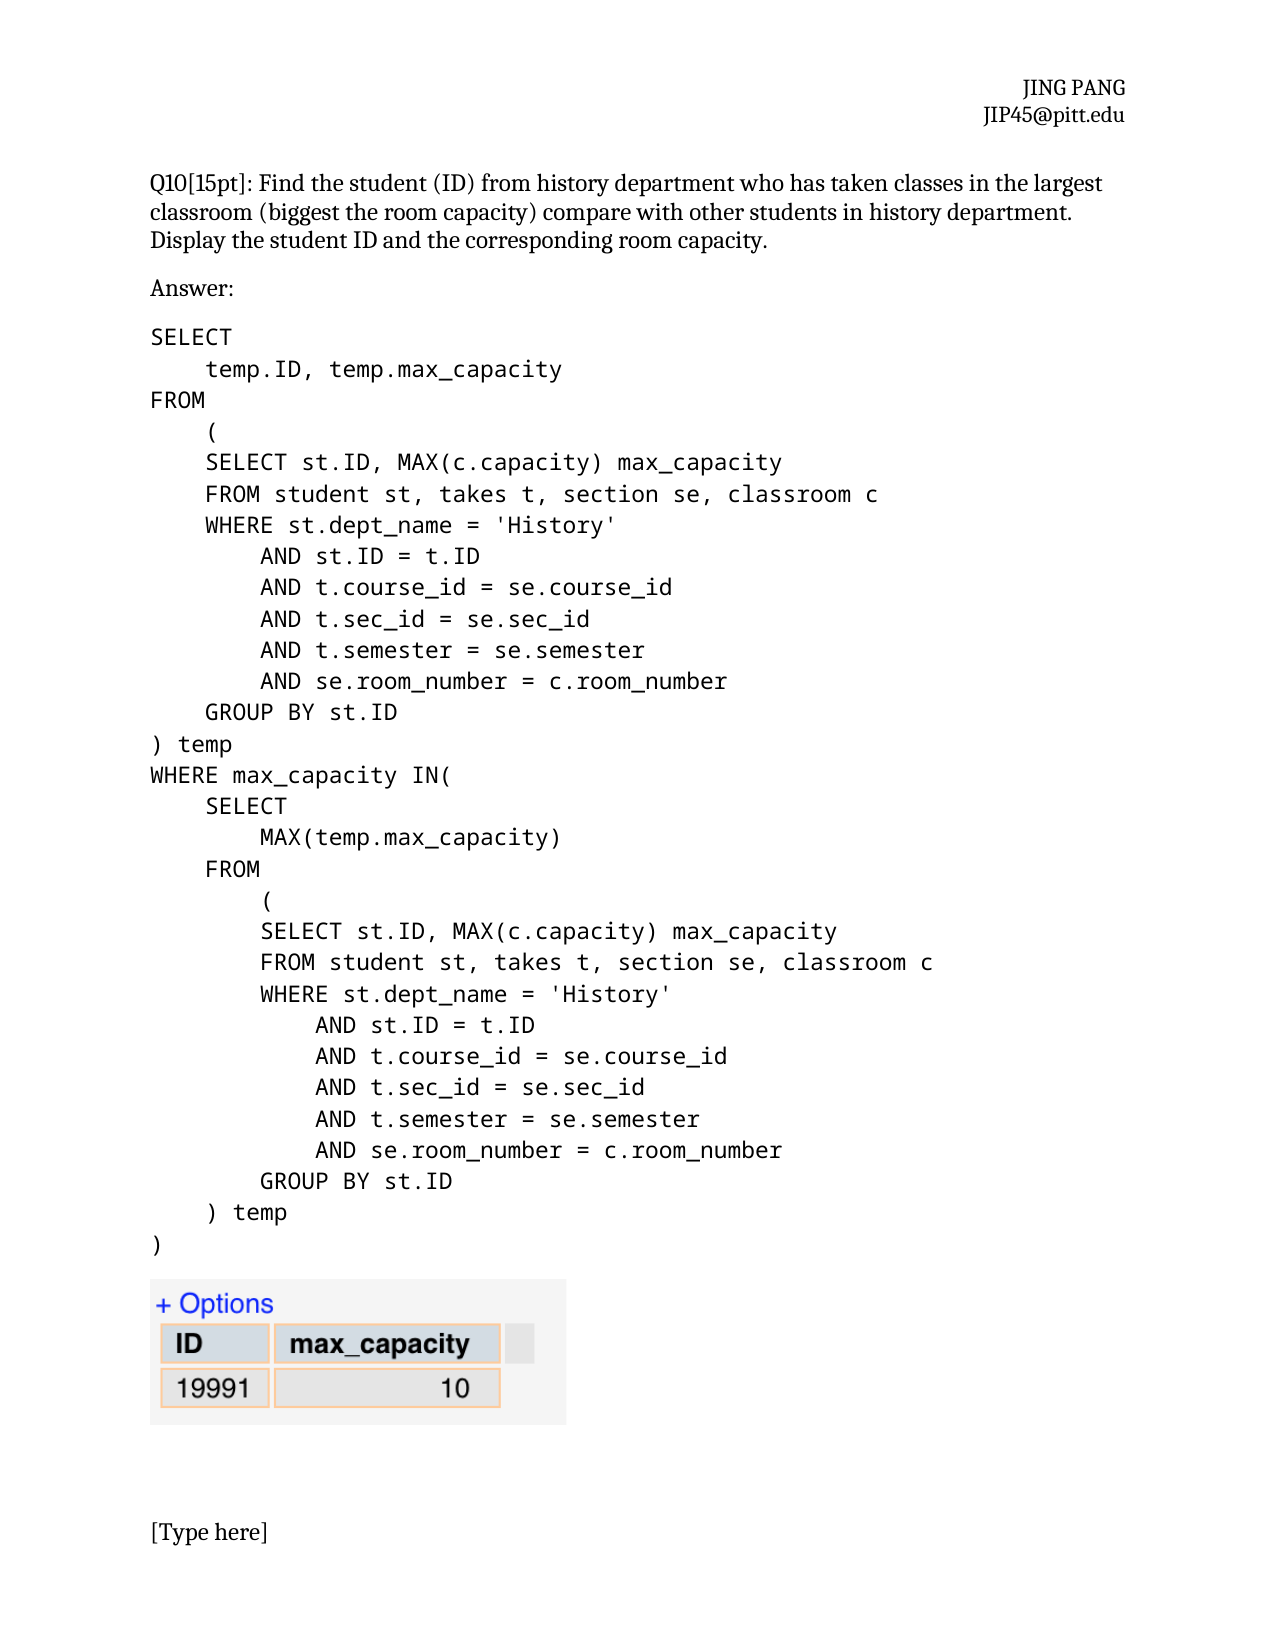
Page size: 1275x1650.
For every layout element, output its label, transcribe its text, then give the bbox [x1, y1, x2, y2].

text Answer: [150, 274, 1125, 302]
picture [150, 1279, 567, 1425]
text SELECT temp.ID, temp.max_capacity FROM ( SELECT st.ID, MAX(c.capacity) max_capacity FROM student st, takes t, section se, classroom c WHERE st.dept_name = 'History' AND st.ID = t.ID AND t.course_id = se.course_id AND t.sec_id = se.sec_id AND t.semester = se.semester AND se.room_number = c.room_number GROUP BY st.ID ) temp WHERE max_capacity IN( SELECT MAX(temp.max_capacity) FROM ( SELECT st.ID, MAX(c.capacity) max_capacity FROM student st, takes t, section se, classroom c WHERE st.dept_name = 'History' AND st.ID = t.ID AND t.course_id = se.course_id AND t.sec_id = se.sec_id AND t.semester = se.semester AND se.room_number = c.room_number GROUP BY st.ID ) temp ) [150, 321, 1125, 1259]
text Q10[15pt]: Find the student (ID) from history department who has taken classes in the largest classroom (biggest the room capacity) compare with other students in history department. Display the student ID and the corresponding room capacity. [150, 169, 1125, 255]
